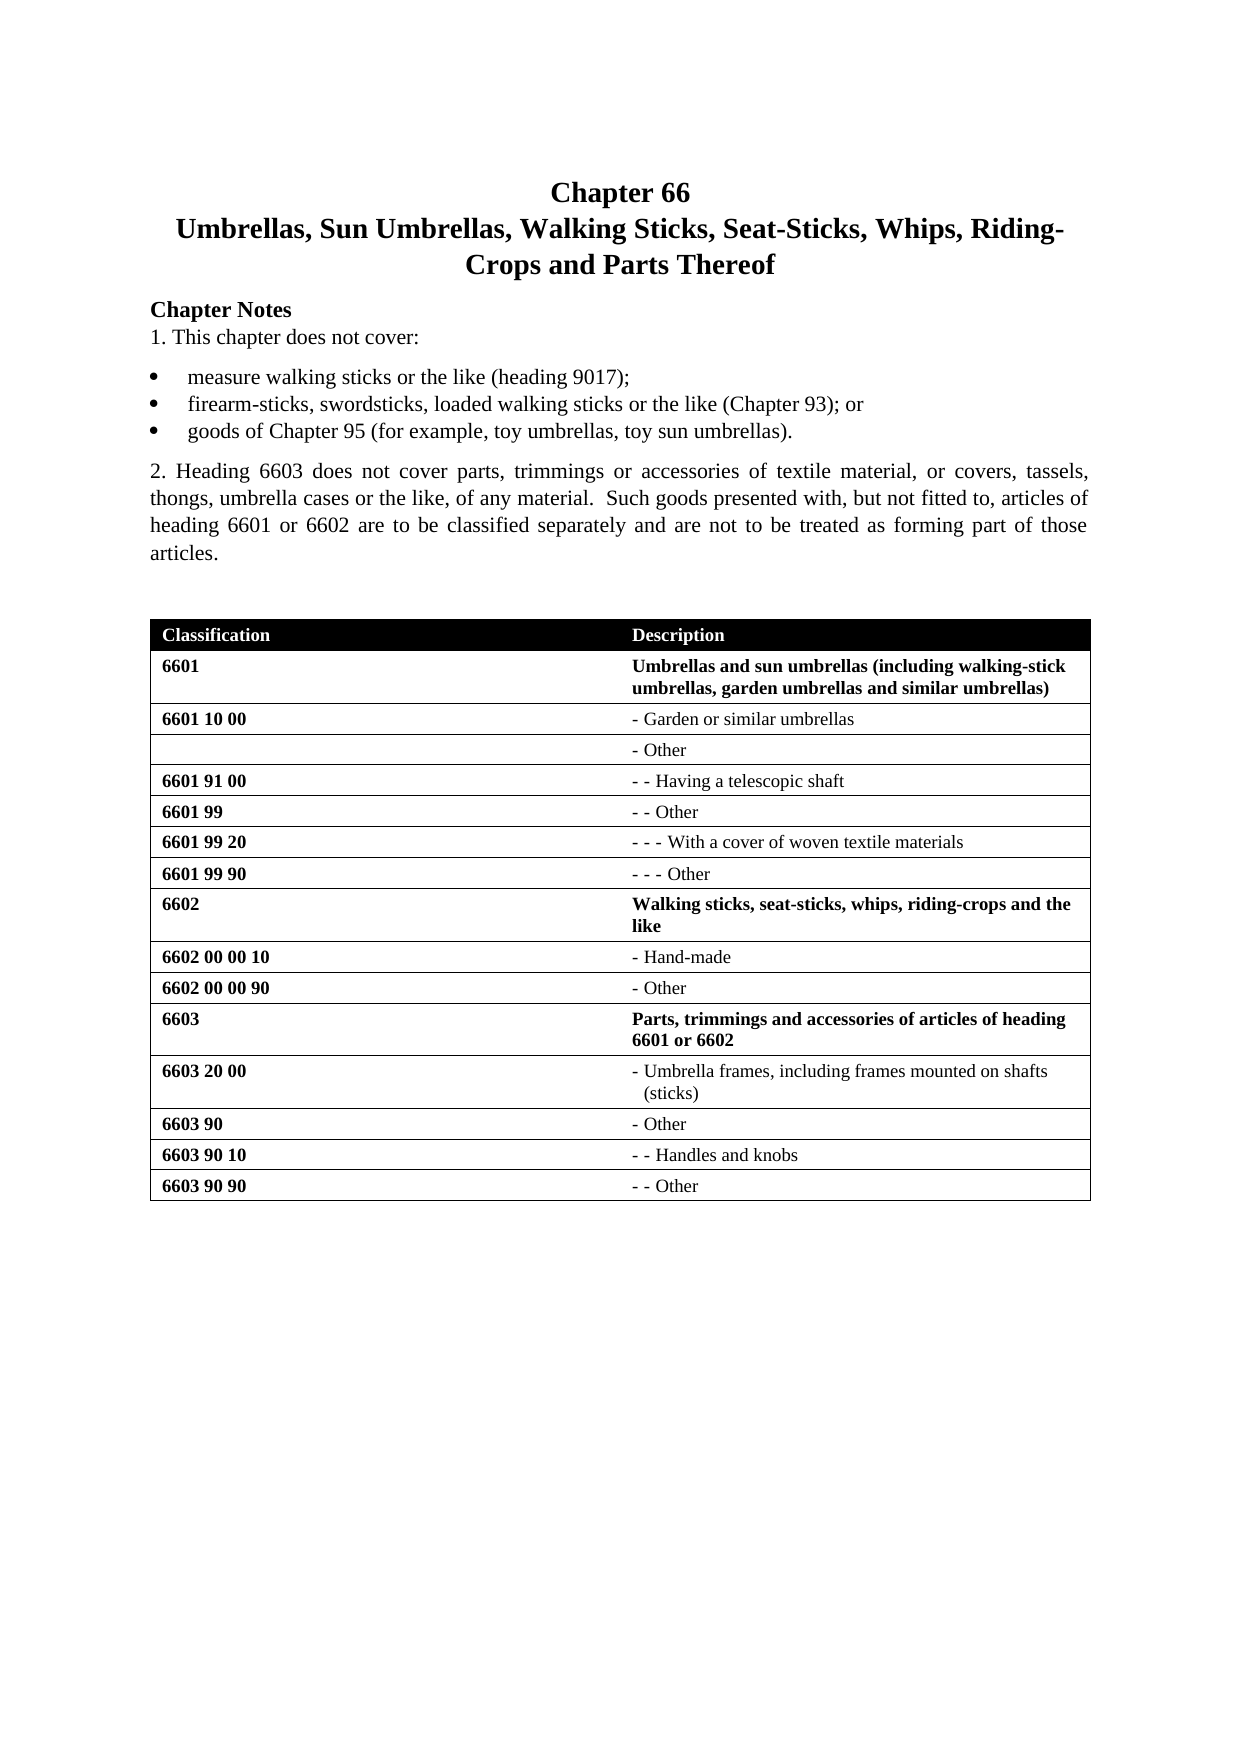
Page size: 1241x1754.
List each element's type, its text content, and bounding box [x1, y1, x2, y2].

table_cell - - - With a cover of woven textile materials [621, 827, 1090, 857]
table_cell - - Other [621, 1170, 1090, 1200]
text 1. This chapter does not cover: [150, 324, 1090, 349]
subtitle Chapter Notes [150, 296, 1090, 322]
table_cell 6602 [151, 889, 621, 941]
table_cell 6603 20 00 [151, 1056, 621, 1107]
table_cell 6601 [151, 651, 621, 702]
table_cell 6603 90 [151, 1109, 621, 1138]
table_cell - Other [621, 735, 1090, 764]
table_cell - Hand-made [621, 942, 1090, 972]
text 2. Heading 6603 does not cover parts, trimmings or accessories of textile material, or covers, tassels, thongs, umbrella cases or the like, of any material. Such goods presented with, but not fitted to, articles of heading 6601 or 6602 are to be classified separately and are not to be treated as forming part of those articles. [150, 458, 1090, 565]
table_cell Walking sticks, seat-sticks, whips, riding-crops and the like [621, 889, 1090, 941]
table_header Classification [151, 620, 621, 650]
table_cell - - - Other [621, 858, 1090, 888]
table_cell 6601 10 00 [151, 704, 621, 733]
table_cell 6601 91 00 [151, 765, 621, 795]
list measure walking sticks or the like (heading 9017); [150, 364, 1090, 389]
table_cell - - Other [621, 796, 1090, 826]
table_cell Umbrellas and sun umbrellas (including walking-stick umbrellas, garden umbrellas and similar umbrellas) [621, 651, 1090, 702]
table_cell 6601 99 20 [151, 827, 621, 857]
table_cell 6603 90 10 [151, 1140, 621, 1169]
table_cell - Other [621, 1109, 1090, 1138]
table_cell 6601 99 90 [151, 858, 621, 888]
table_cell [151, 735, 621, 764]
list firearm-sticks, swordsticks, loaded walking sticks or the like (Chapter 93); or [150, 391, 1090, 416]
table_header Description [621, 620, 1090, 650]
table_cell 6601 99 [151, 796, 621, 826]
table_cell 6603 90 90 [151, 1170, 621, 1200]
table_cell 6603 [151, 1004, 621, 1055]
table_cell 6602 00 00 90 [151, 973, 621, 1002]
subtitle Chapter 66 Umbrellas, Sun Umbrellas, Walking Sticks, Seat-Sticks, Whips, Riding-Crops and Parts Thereof [150, 175, 1090, 281]
table_cell 6602 00 00 10 [151, 942, 621, 972]
table_cell - - Handles and knobs [621, 1140, 1090, 1169]
table_cell - - Having a telescopic shaft [621, 765, 1090, 795]
table_cell - Garden or similar umbrellas [621, 704, 1090, 733]
table_cell - Other [621, 973, 1090, 1002]
table_cell - Umbrella frames, including frames mounted on shafts (sticks) [621, 1056, 1090, 1107]
table_cell Parts, trimmings and accessories of articles of heading 6601 or 6602 [621, 1004, 1090, 1055]
list goods of Chapter 95 (for example, toy umbrellas, toy sun umbrellas). [150, 418, 1090, 444]
